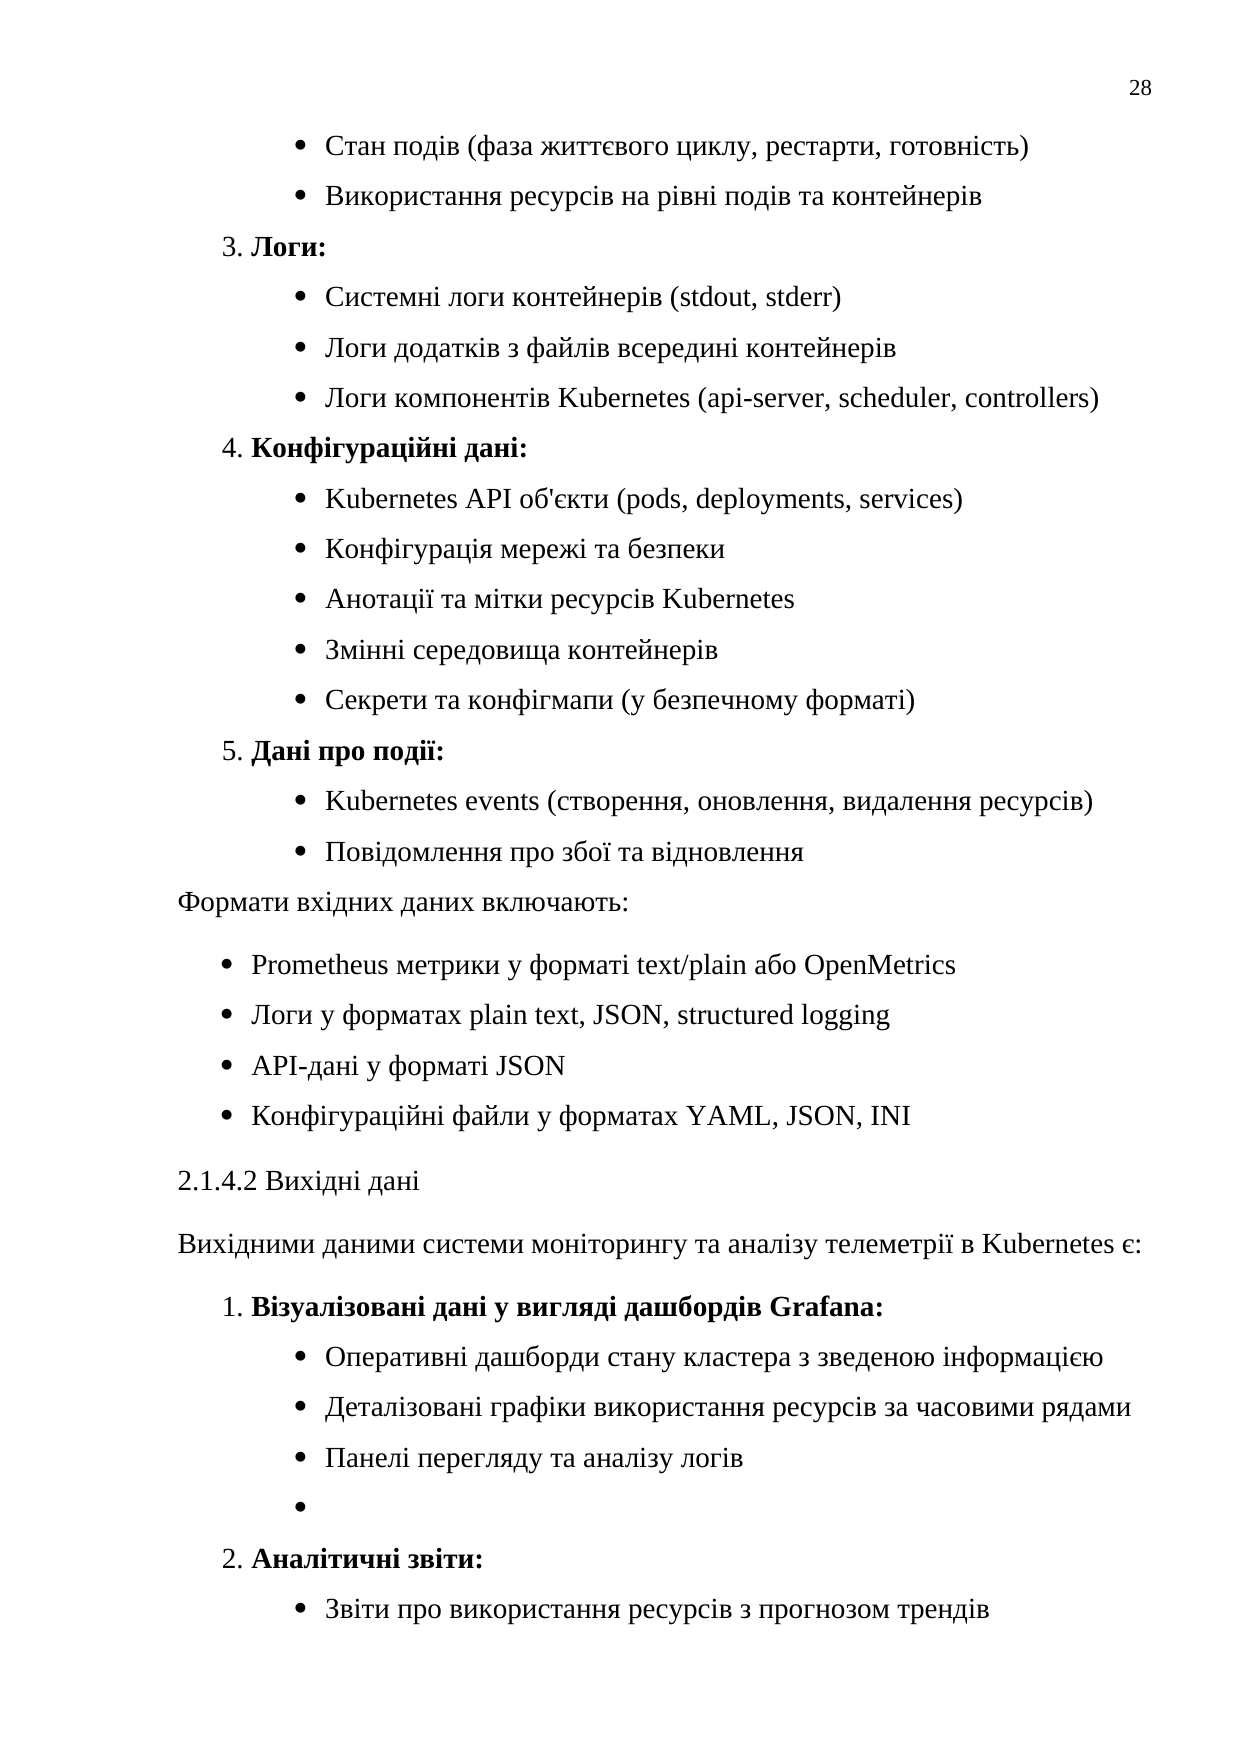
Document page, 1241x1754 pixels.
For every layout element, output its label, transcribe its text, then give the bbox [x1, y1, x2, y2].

list Конфігураційні файли у форматах YAML, JSON, INI [222, 1098, 1152, 1132]
list Секрети та конфігмапи (у безпечному форматі) [295, 682, 1152, 716]
list Kubernetes events (створення, оновлення, видалення ресурсів) [295, 783, 1152, 817]
list Панелі перегляду та аналізу логів [295, 1440, 1152, 1473]
list Змінні середовища контейнерів [295, 632, 1152, 666]
list Логи у форматах plain text, JSON, structured logging [222, 997, 1152, 1031]
list Kubernetes API об'єкти (pods, deployments, services) [295, 481, 1152, 514]
list Логи додатків з файлів всередині контейнерів [295, 330, 1152, 363]
list Звіти про використання ресурсів з прогнозом трендів [295, 1591, 1152, 1625]
text Формати вхідних даних включають: [177, 884, 1152, 918]
list Логи: [222, 229, 1152, 262]
list Оперативні дашборди стану кластера з зведеною інформацією [295, 1339, 1152, 1373]
list Конфігураційні дані: [222, 431, 1152, 464]
list Системні логи контейнерів (stdout, stderr) [295, 279, 1152, 313]
list Дані про події: [222, 733, 1152, 766]
list Візуалізовані дані у вигляді дашбордів Grafana: [222, 1289, 1152, 1322]
list Деталізовані графіки використання ресурсів за часовими рядами [295, 1389, 1152, 1423]
list Конфігурація мережі та безпеки [295, 531, 1152, 565]
list Аналітичні звіти: [222, 1541, 1152, 1574]
list Стан подів (фаза життєвого циклу, рестарти, готовність) [295, 128, 1152, 162]
list Анотації та мітки ресурсів Kubernetes [295, 582, 1152, 615]
list Логи компонентів Kubernetes (api-server, scheduler, controllers) [295, 380, 1152, 414]
text Вихідними даними системи моніторингу та аналізу телеметрії в Kubernetes є: [177, 1226, 1152, 1259]
list Prometheus метрики у форматі text/plain або OpenMetrics [222, 947, 1152, 981]
list Використання ресурсів на рівні подів та контейнерів [295, 178, 1152, 212]
list API-дані у форматі JSON [222, 1048, 1152, 1081]
subtitle 2.1.4.2 Вихідні дані [177, 1163, 1152, 1197]
list Повідомлення про збої та відновлення [295, 834, 1152, 867]
